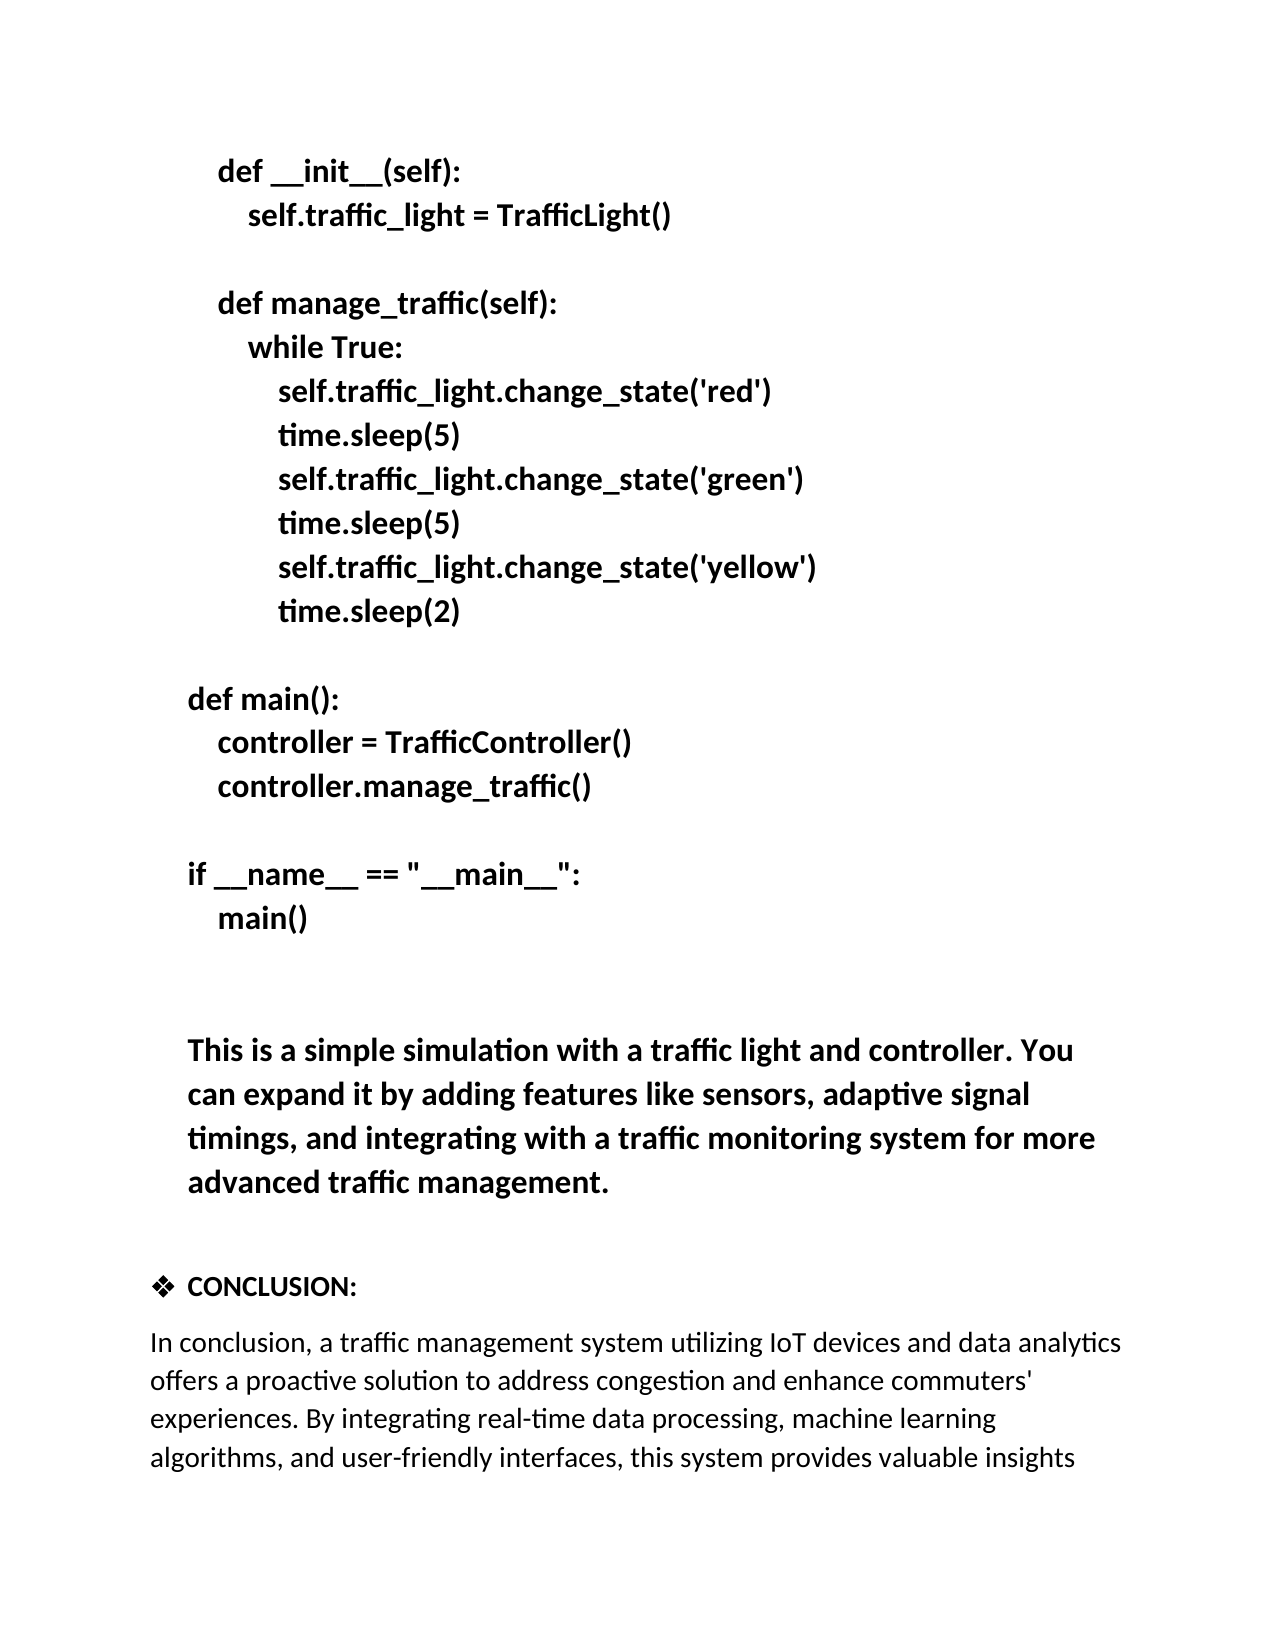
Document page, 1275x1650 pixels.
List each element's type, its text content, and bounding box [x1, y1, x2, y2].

list def main(): [187, 677, 1125, 718]
list CONCLUSION: [150, 1268, 1125, 1304]
list if __name__ == "__main__": [187, 853, 1125, 894]
list self.traffic_light.change_state('yellow') [187, 546, 1125, 586]
list self.traffic_light.change_state('green') [187, 458, 1125, 498]
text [150, 1324, 1125, 1474]
list def __init__(self): [187, 150, 1125, 191]
list This is a simple simulation with a traffic light and controller. You can expand it by adding features like sensors, adaptive signal timings, and integrating with a traffic monitoring system for more advanced traffic management. [187, 1029, 1125, 1202]
list time.sleep(5) [187, 502, 1125, 542]
list while True: [187, 326, 1125, 367]
list time.sleep(5) [187, 414, 1125, 454]
list self.traffic_light = TrafficLight() [187, 194, 1125, 235]
list controller = TrafficController() [187, 721, 1125, 762]
list self.traffic_light.change_state('red') [187, 370, 1125, 411]
list controller.manage_traffic() [187, 765, 1125, 806]
list main() [187, 897, 1125, 938]
list time.sleep(2) [187, 589, 1125, 630]
list def manage_traffic(self): [187, 282, 1125, 323]
